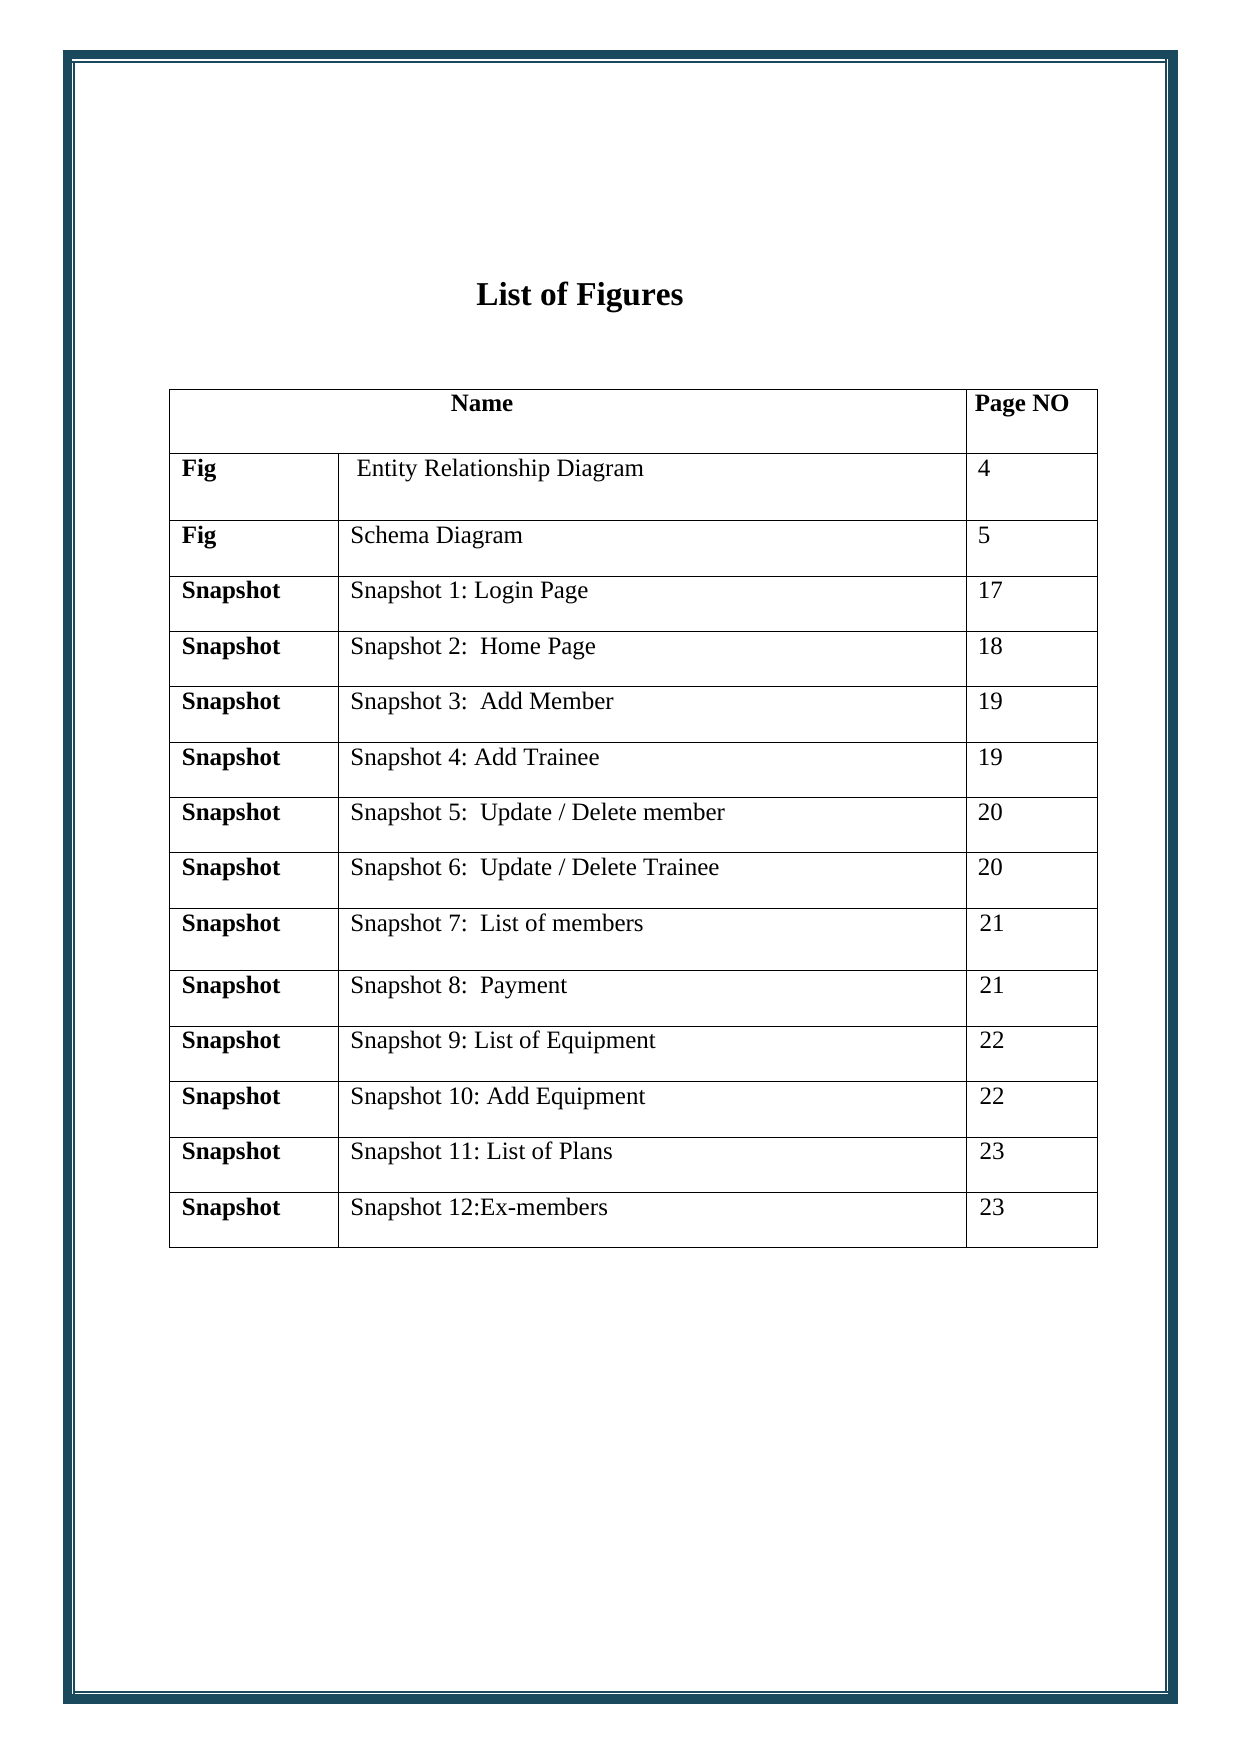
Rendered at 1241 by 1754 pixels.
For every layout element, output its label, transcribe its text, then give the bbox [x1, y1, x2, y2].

table_cell 21 [967, 971, 1097, 1026]
table_cell 5 [967, 521, 1097, 576]
table_cell 17 [967, 577, 1097, 631]
table_cell Snapshot [170, 1138, 338, 1192]
table_cell Snapshot [170, 632, 338, 686]
table_cell 20 [967, 853, 1097, 908]
table_cell 18 [967, 632, 1097, 686]
table_cell Snapshot 11: List of Plans [339, 1138, 966, 1192]
table_cell Snapshot 12:Ex-members [339, 1193, 966, 1247]
table_cell Snapshot 8: Payment [339, 971, 966, 1026]
table_header Page NO [967, 390, 1097, 453]
table_cell Snapshot [170, 853, 338, 908]
table_cell Fig [170, 521, 338, 576]
table_cell Snapshot [170, 577, 338, 631]
table_cell 21 [967, 909, 1097, 970]
table_cell Schema Diagram [339, 521, 966, 576]
table_cell Fig [170, 454, 338, 520]
table_cell Snapshot 2: Home Page [339, 632, 966, 686]
table_cell Snapshot 1: Login Page [339, 577, 966, 631]
table_cell Snapshot [170, 1193, 338, 1247]
text List of Figures [75, 274, 1009, 312]
table_cell Snapshot 9: List of Equipment [339, 1027, 966, 1081]
table_cell Snapshot [170, 1082, 338, 1137]
table_cell 22 [967, 1082, 1097, 1137]
table_cell 20 [967, 798, 1097, 852]
table_cell 22 [967, 1027, 1097, 1081]
table_cell 4 [967, 454, 1097, 520]
table_cell Snapshot [170, 743, 338, 797]
table_cell Snapshot [170, 1027, 338, 1081]
table_cell Snapshot 7: List of members [339, 909, 966, 970]
table_cell 23 [967, 1138, 1097, 1192]
table_cell Snapshot 6: Update / Delete Trainee [339, 853, 966, 908]
table_cell Snapshot 3: Add Member [339, 687, 966, 742]
table_cell Snapshot [170, 798, 338, 852]
table_cell Entity Relationship Diagram [339, 454, 966, 520]
table_cell Snapshot 5: Update / Delete member [339, 798, 966, 852]
table_cell 19 [967, 687, 1097, 742]
table_cell Snapshot [170, 909, 338, 970]
table_cell Snapshot 4: Add Trainee [339, 743, 966, 797]
table_cell Snapshot [170, 687, 338, 742]
table_cell 23 [967, 1193, 1097, 1247]
table_header Name [170, 390, 966, 453]
table_cell Snapshot 10: Add Equipment [339, 1082, 966, 1137]
table_cell Snapshot [170, 971, 338, 1026]
table_cell 19 [967, 743, 1097, 797]
